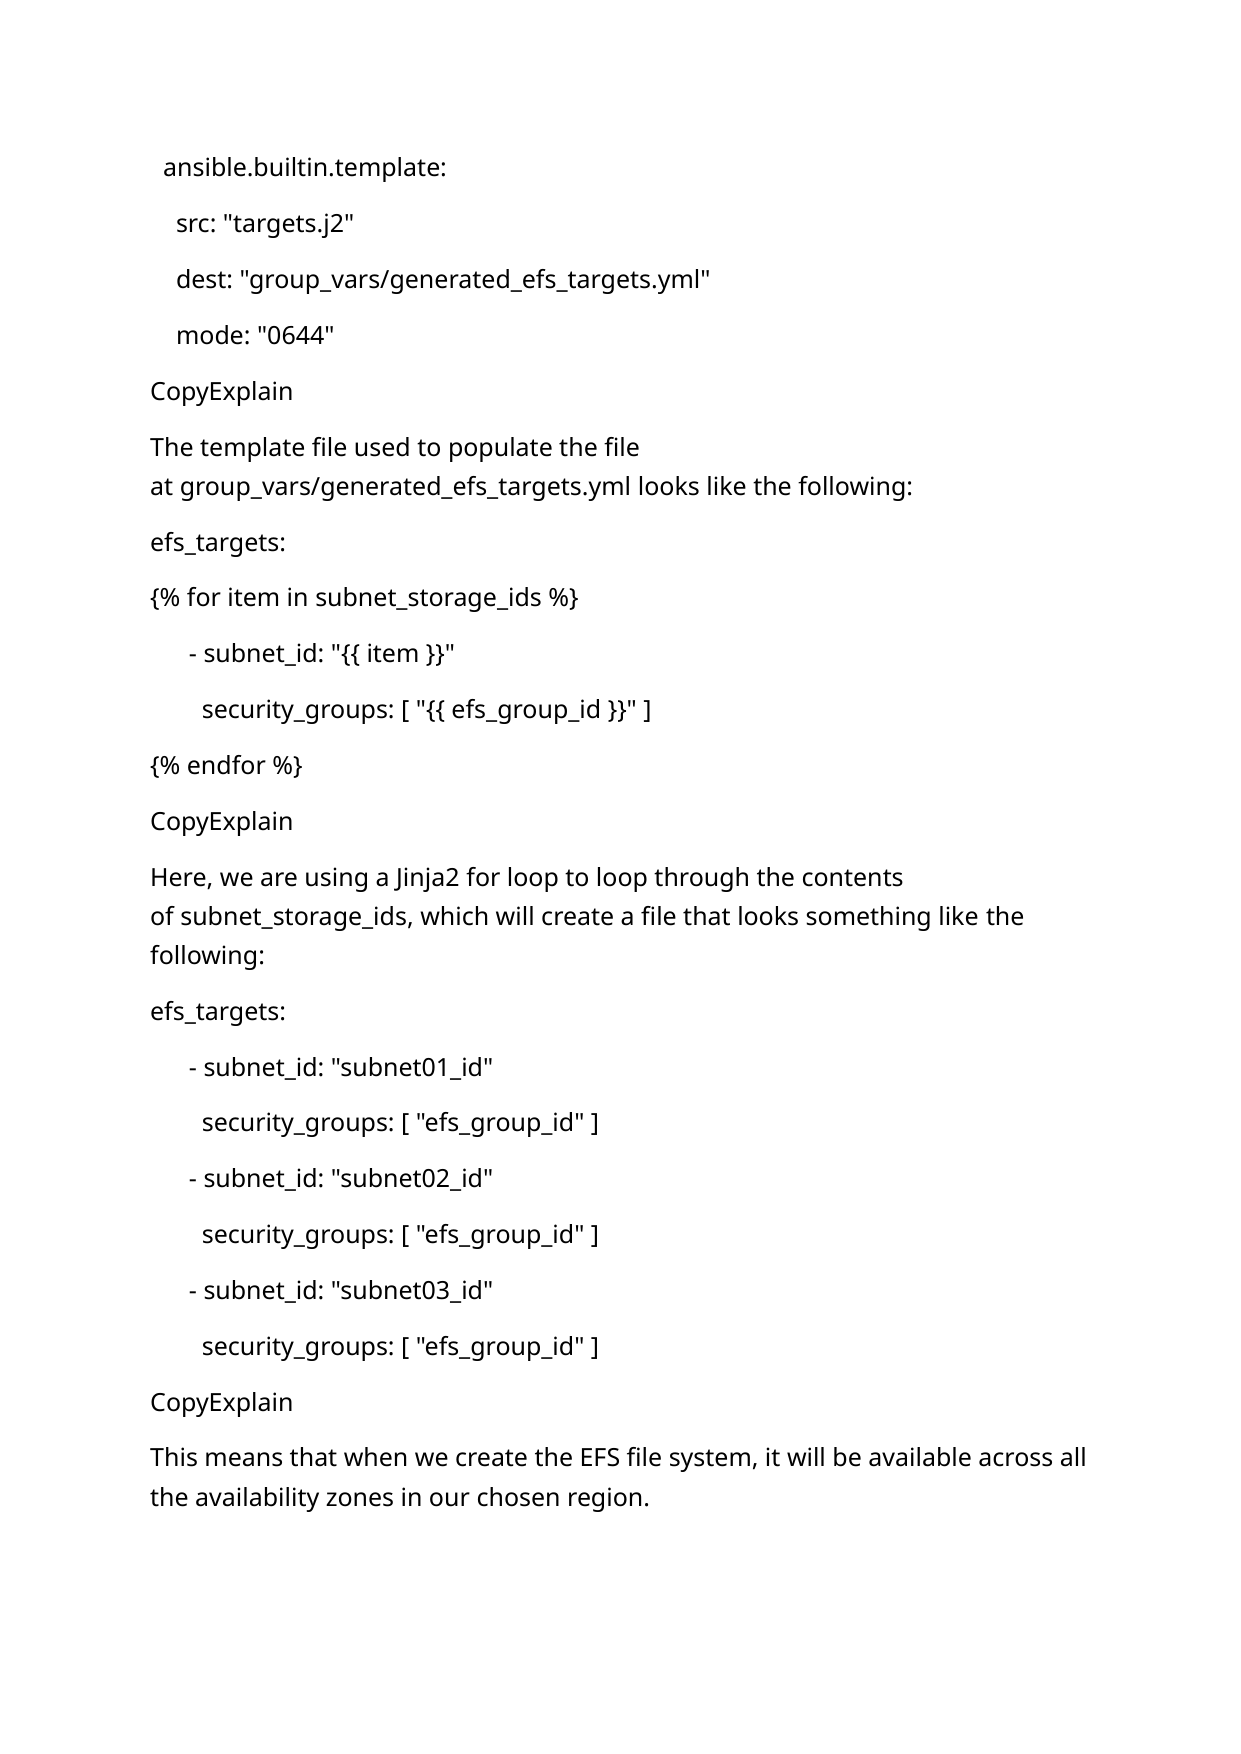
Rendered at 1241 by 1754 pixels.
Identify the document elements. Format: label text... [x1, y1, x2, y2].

text dest: "group_vars/generated_efs_targets.yml" [150, 262, 1090, 296]
text efs_targets: [150, 993, 1090, 1027]
text security_groups: [ "efs_group_id" ] [150, 1217, 1090, 1251]
text - subnet_id: "{{ item }}" [150, 636, 1090, 670]
text {% endfor %} [150, 747, 1090, 782]
text - subnet_id: "subnet03_id" [150, 1272, 1090, 1307]
text security_groups: [ "efs_group_id" ] [150, 1105, 1090, 1139]
text This means that when we create the EFS file system, it will be available across all the availability zones in our chosen region. [150, 1440, 1090, 1513]
text CopyExplain [150, 373, 1090, 407]
text Here, we are using a Jinja2 for loop to loop through the contents of subnet_storage_ids, which will create a file that looks something like the following: [150, 859, 1090, 972]
text ansible.builtin.template: [150, 150, 1090, 184]
text mode: "0644" [150, 317, 1090, 352]
text - subnet_id: "subnet01_id" [150, 1049, 1090, 1083]
text src: "targets.j2" [150, 206, 1090, 240]
text The template file used to populate the file at group_vars/generated_efs_targets.yml looks like the following: [150, 429, 1090, 502]
text CopyExplain [150, 1384, 1090, 1418]
text {% for item in subnet_storage_ids %} [150, 580, 1090, 614]
text efs_targets: [150, 524, 1090, 558]
text - subnet_id: "subnet02_id" [150, 1161, 1090, 1195]
text CopyExplain [150, 803, 1090, 837]
text security_groups: [ "efs_group_id" ] [150, 1328, 1090, 1362]
text security_groups: [ "{{ efs_group_id }}" ] [150, 692, 1090, 726]
